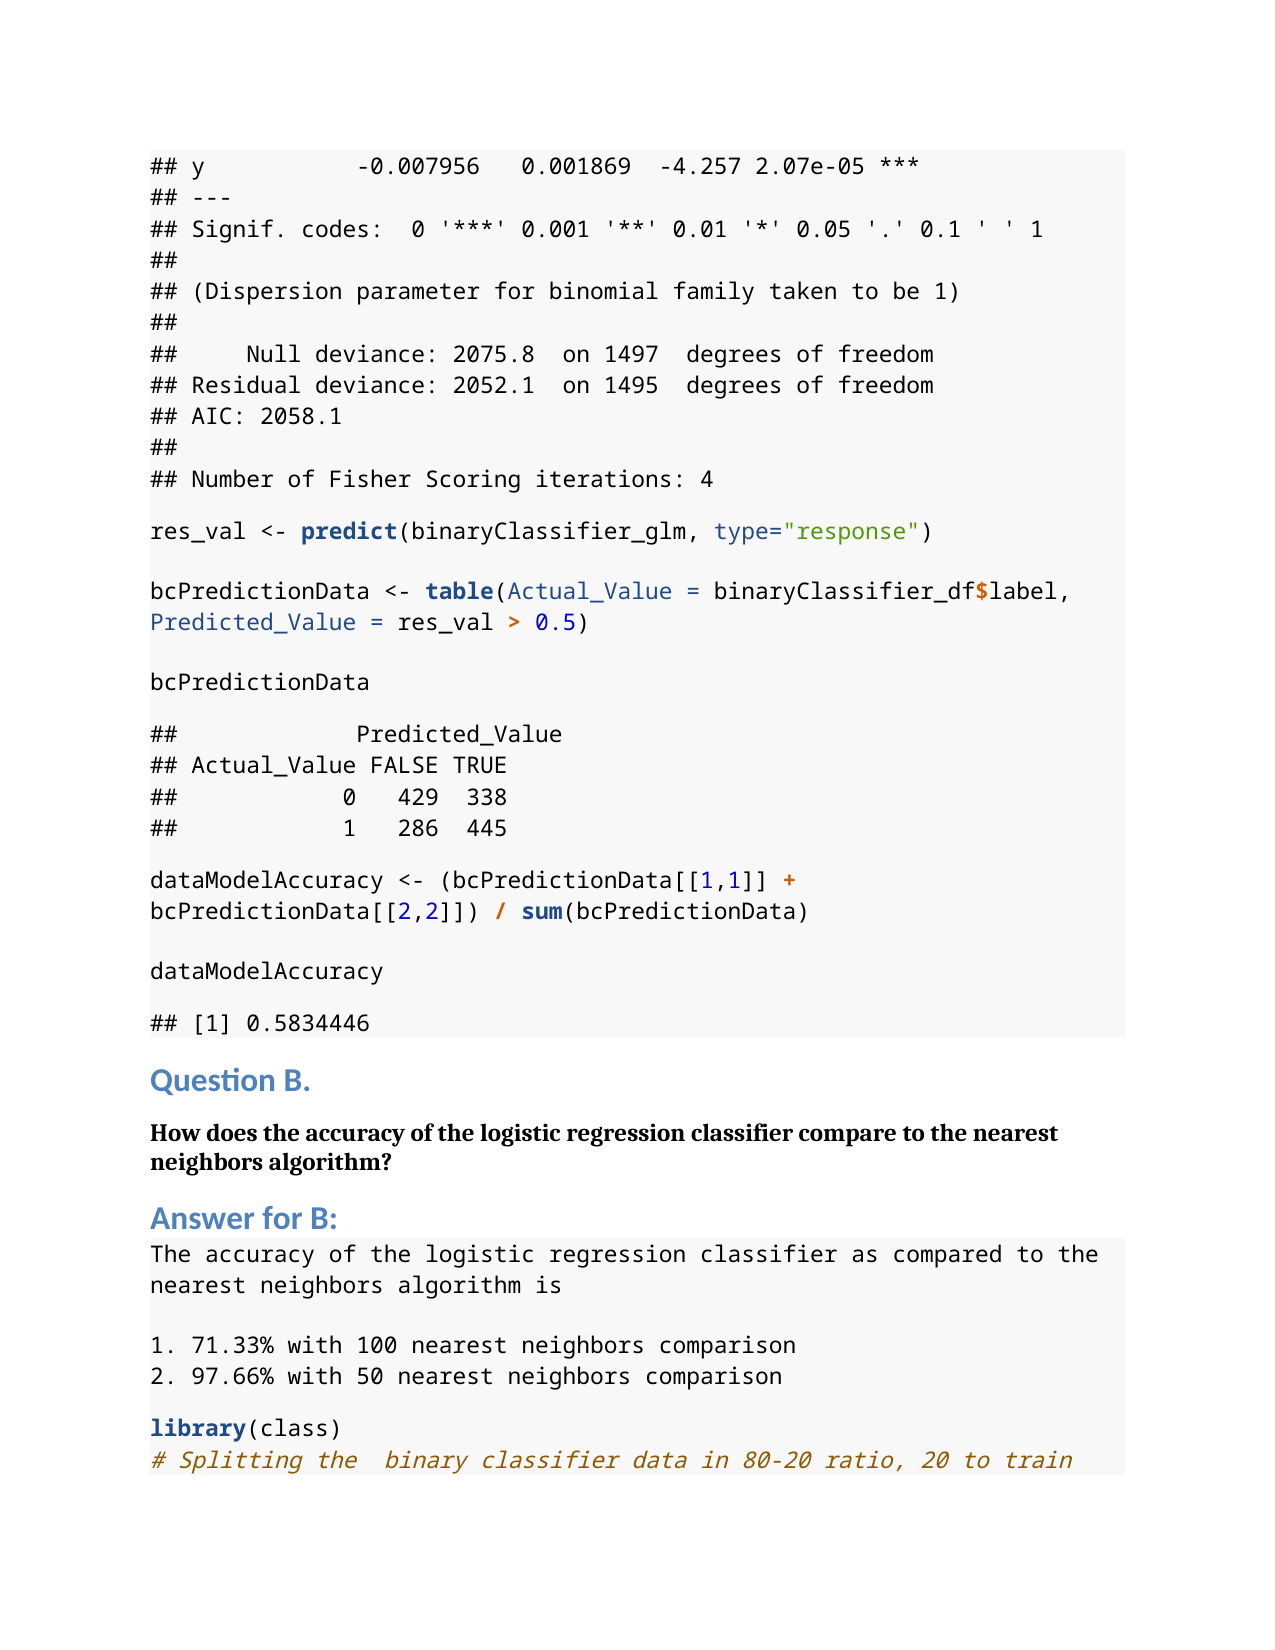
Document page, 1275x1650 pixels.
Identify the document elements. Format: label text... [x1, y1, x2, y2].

text ## Predicted_Value ## Actual_Value FALSE TRUE ## 0 429 338 ## 1 286 445 [150, 718, 1125, 843]
text dataModelAccuracy <- (bcPredictionData[[1,1]] + bcPredictionData[[2,2]]) / sum(bcPredictionData) dataModelAccuracy [150, 864, 1125, 986]
text The accuracy of the logistic regression classifier as compared to the nearest neighbors algorithm is 1. 71.33% with 100 nearest neighbors comparison 2. 97.66% with 50 nearest neighbors comparison [150, 1238, 1125, 1391]
text res_val <- predict(binaryClassifier_glm, type="response") bcPredictionData <- table(Actual_Value = binaryClassifier_df$label, Predicted_Value = res_val > 0.5) bcPredictionData [150, 514, 1125, 697]
subtitle Question B. [150, 1059, 1125, 1100]
text How does the accuracy of the logistic regression classifier compare to the nearest neighbors algorithm? [150, 1119, 1125, 1176]
text ## [1] 0.5834446 [150, 1007, 1125, 1038]
subtitle Answer for B: [150, 1197, 1125, 1238]
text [150, 1412, 1125, 1475]
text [150, 150, 1125, 494]
